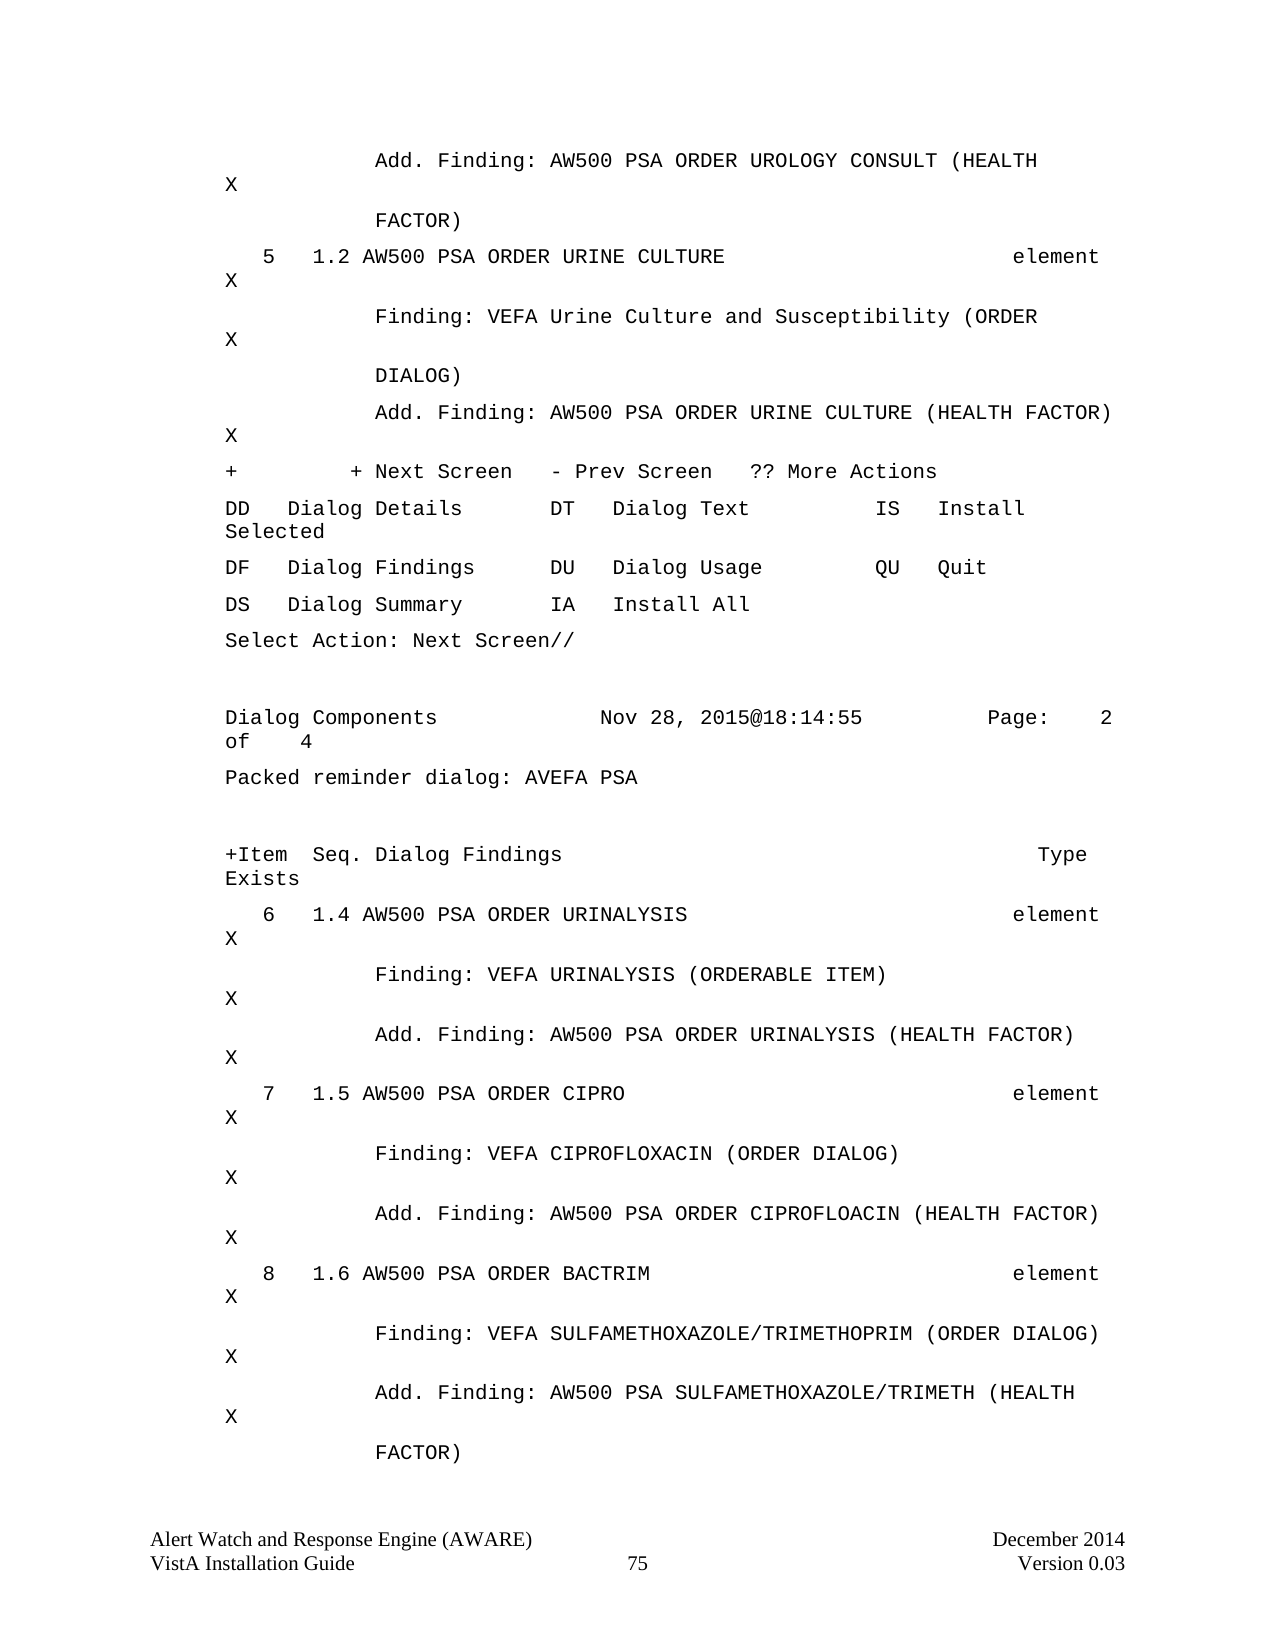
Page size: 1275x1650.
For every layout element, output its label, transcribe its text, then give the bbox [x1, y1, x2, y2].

text Finding: VEFA CIPROFLOXACIN (ORDER DIALOG) X [225, 1143, 1125, 1191]
text +Item Seq. Dialog Findings Type Exists [225, 844, 1125, 892]
text Add. Finding: AW500 PSA ORDER URINE CULTURE (HEALTH FACTOR) X [225, 402, 1125, 449]
text Add. Finding: AW500 PSA ORDER CIPROFLOACIN (HEALTH FACTOR) X [225, 1203, 1125, 1250]
text FACTOR) [225, 1442, 1125, 1466]
text 8 1.6 AW500 PSA ORDER BACTRIM element X [225, 1263, 1125, 1310]
text DS Dialog Summary IA Install All [225, 593, 1125, 617]
text Add. Finding: AW500 PSA ORDER URINALYSIS (HEALTH FACTOR) X [225, 1024, 1125, 1071]
text Finding: VEFA Urine Culture and Susceptibility (ORDER X [225, 306, 1125, 353]
text Add. Finding: AW500 PSA SULFAMETHOXAZOLE/TRIMETH (HEALTH X [225, 1382, 1125, 1430]
text Finding: VEFA URINALYSIS (ORDERABLE ITEM) X [225, 964, 1125, 1011]
text 7 1.5 AW500 PSA ORDER CIPRO element X [225, 1083, 1125, 1131]
text Dialog Components Nov 28, 2015@18:14:55 Page: 2 of 4 [225, 707, 1125, 754]
text Packed reminder dialog: AVEFA PSA [225, 767, 1125, 791]
text DIALOG) [225, 366, 1125, 389]
text 6 1.4 AW500 PSA ORDER URINALYSIS element X [225, 904, 1125, 951]
text 5 1.2 AW500 PSA ORDER URINE CULTURE element X [225, 246, 1125, 293]
text Add. Finding: AW500 PSA ORDER UROLOGY CONSULT (HEALTH X [225, 150, 1125, 197]
text Finding: VEFA SULFAMETHOXAZOLE/TRIMETHOPRIM (ORDER DIALOG) X [225, 1323, 1125, 1370]
text Select Action: Next Screen// [225, 630, 1125, 653]
text FACTOR) [225, 210, 1125, 233]
text + + Next Screen - Prev Screen ?? More Actions [225, 461, 1125, 485]
text DF Dialog Findings DU Dialog Usage QU Quit [225, 557, 1125, 581]
text DD Dialog Details DT Dialog Text IS Install Selected [225, 498, 1125, 545]
